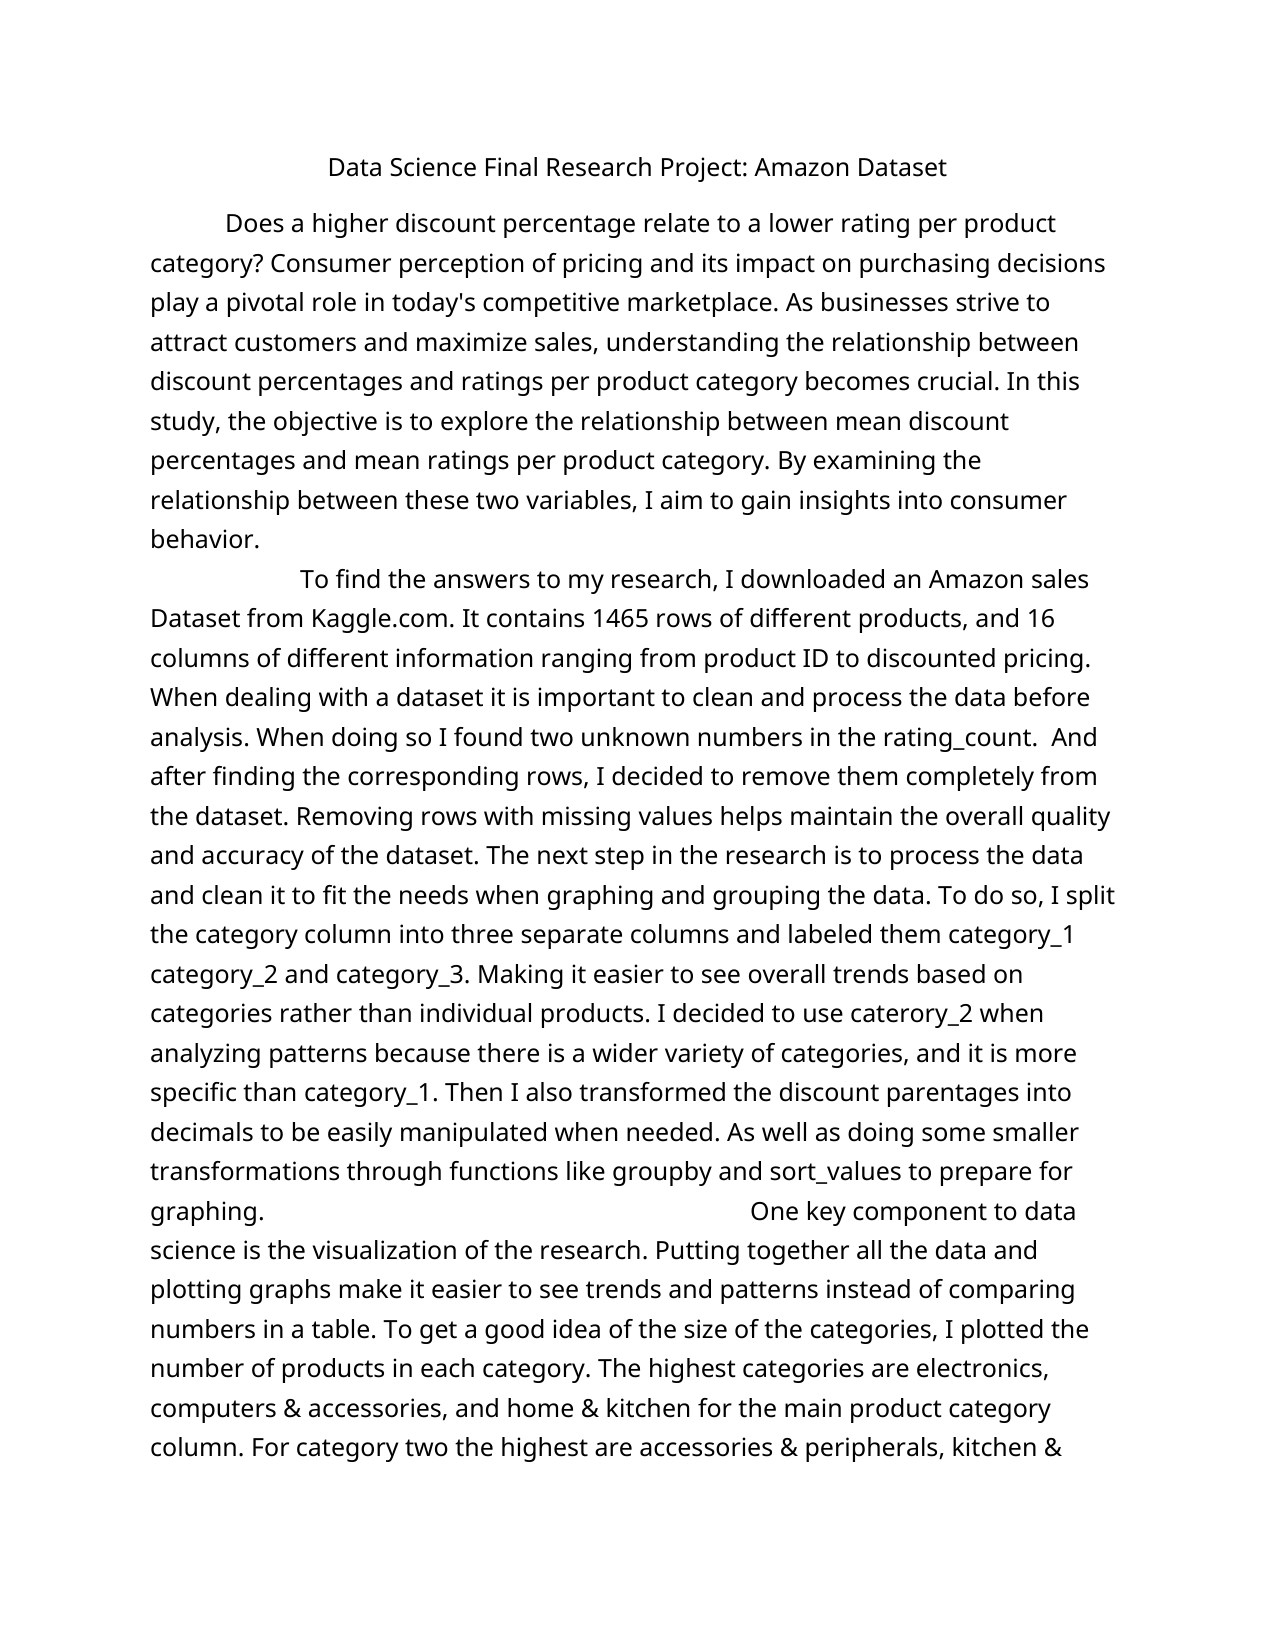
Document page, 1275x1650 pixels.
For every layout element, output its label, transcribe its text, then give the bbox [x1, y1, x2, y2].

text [150, 206, 1125, 1464]
text Data Science Final Research Project: Amazon Dataset [150, 150, 1125, 184]
